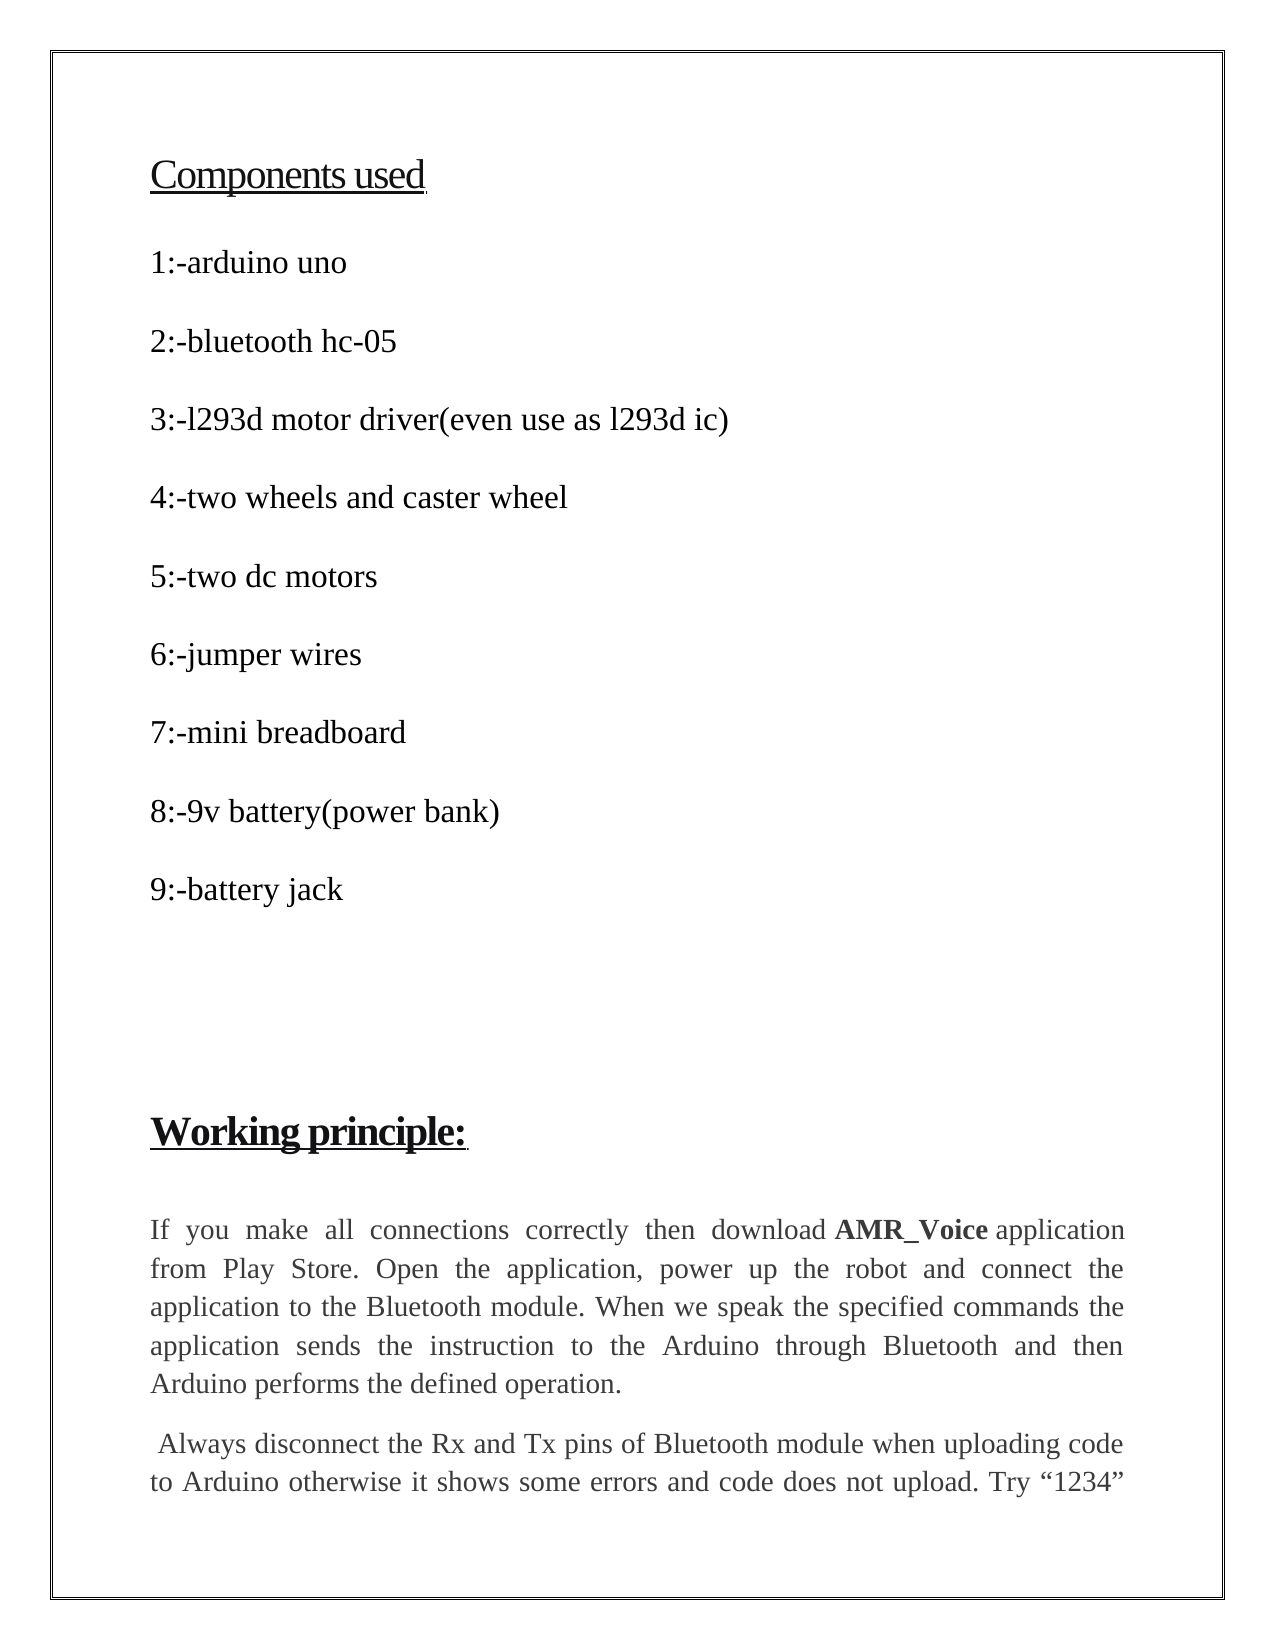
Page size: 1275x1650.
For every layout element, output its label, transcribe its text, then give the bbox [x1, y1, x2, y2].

text 2:-bluetooth hc-05 [150, 321, 1125, 359]
subtitle Working principle: [150, 1106, 1120, 1154]
text 4:-two wheels and caster wheel [150, 478, 1125, 516]
text 8:-9v battery(power bank) [150, 791, 1125, 829]
text 6:-jumper wires [150, 634, 1125, 673]
text If you make all connections correctly then download AMR_Voice application from Play Store. Open the application, power up the robot and connect the application to the Bluetooth module. When we speak the specified commands the application sends the instruction to the Arduino through Bluetooth and then Arduino performs the defined operation. [150, 1362, 1125, 1400]
text 9:-battery jack [150, 869, 1125, 908]
text 3:-l293d motor driver(even use as l293d ic) [150, 399, 1125, 438]
text Components used [150, 150, 1125, 198]
text 7:-mini breadboard [150, 713, 1125, 751]
text 1:-arduino uno [150, 243, 1125, 281]
text 5:-two dc motors [150, 556, 1125, 594]
